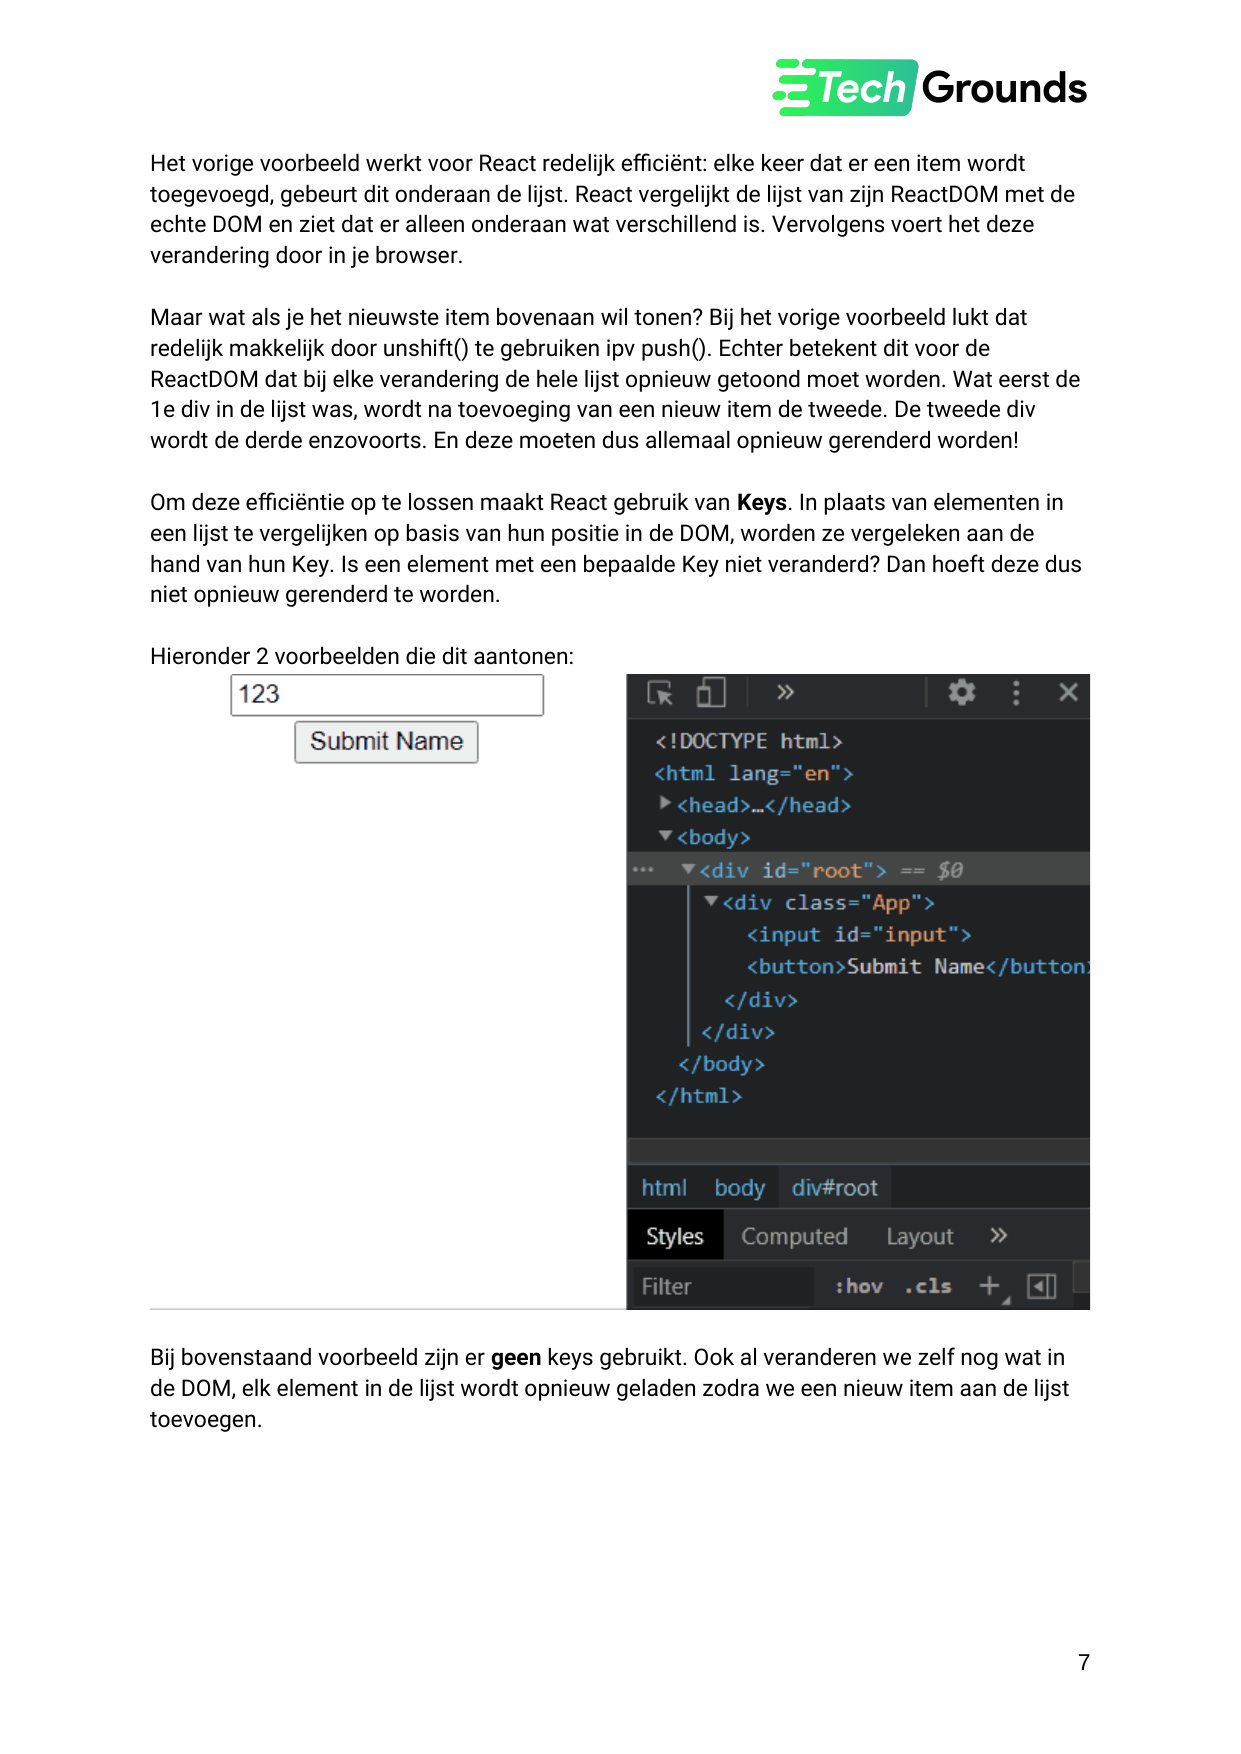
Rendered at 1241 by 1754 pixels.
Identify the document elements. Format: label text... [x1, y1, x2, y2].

text Maar wat als je het nieuwste item bovenaan wil tonen? Bij het vorige voorbeeld lukt dat redelijk makkelijk door unshift() te gebruiken ipv push(). Echter betekent dit voor de ReactDOM dat bij elke verandering de hele lijst opnieuw getoond moet worden. Wat eerst de 1e div in de lijst was, wordt na toevoeging van een nieuw item de tweede. De tweede div wordt de derde enzovoorts. En deze moeten dus allemaal opnieuw gerenderd worden! [150, 304, 1090, 454]
picture [769, 45, 1091, 131]
text Bij bovenstaand voorbeeld zijn er geen keys gebruikt. Ook al veranderen we zelf nog wat in de DOM, elk element in de lijst wordt opnieuw geladen zodra we een nieuw item aan de lijst toevoegen. [150, 1344, 1090, 1433]
text Hieronder 2 voorbeelden die dit aantonen: [150, 643, 1090, 670]
text Het vorige voorbeeld werkt voor React redelijk efficiënt: elke keer dat er een item wordt toegevoegd, gebeurt dit onderaan de lijst. React vergelijkt de lijst van zijn ReactDOM met de echte DOM en ziet dat er alleen onderaan wat verschillend is. Vervolgens voert het deze verandering door in je browser. [150, 150, 1090, 269]
picture [150, 674, 1091, 1310]
text Om deze efficiëntie op te lossen maakt React gebruik van Keys. In plaats van elementen in een lijst te vergelijken op basis van hun positie in de DOM, worden ze vergeleken aan de hand van hun Key. Is een element met een bepaalde Key niet veranderd? Dan hoeft deze dus niet opnieuw gerenderd te worden. [150, 489, 1090, 608]
